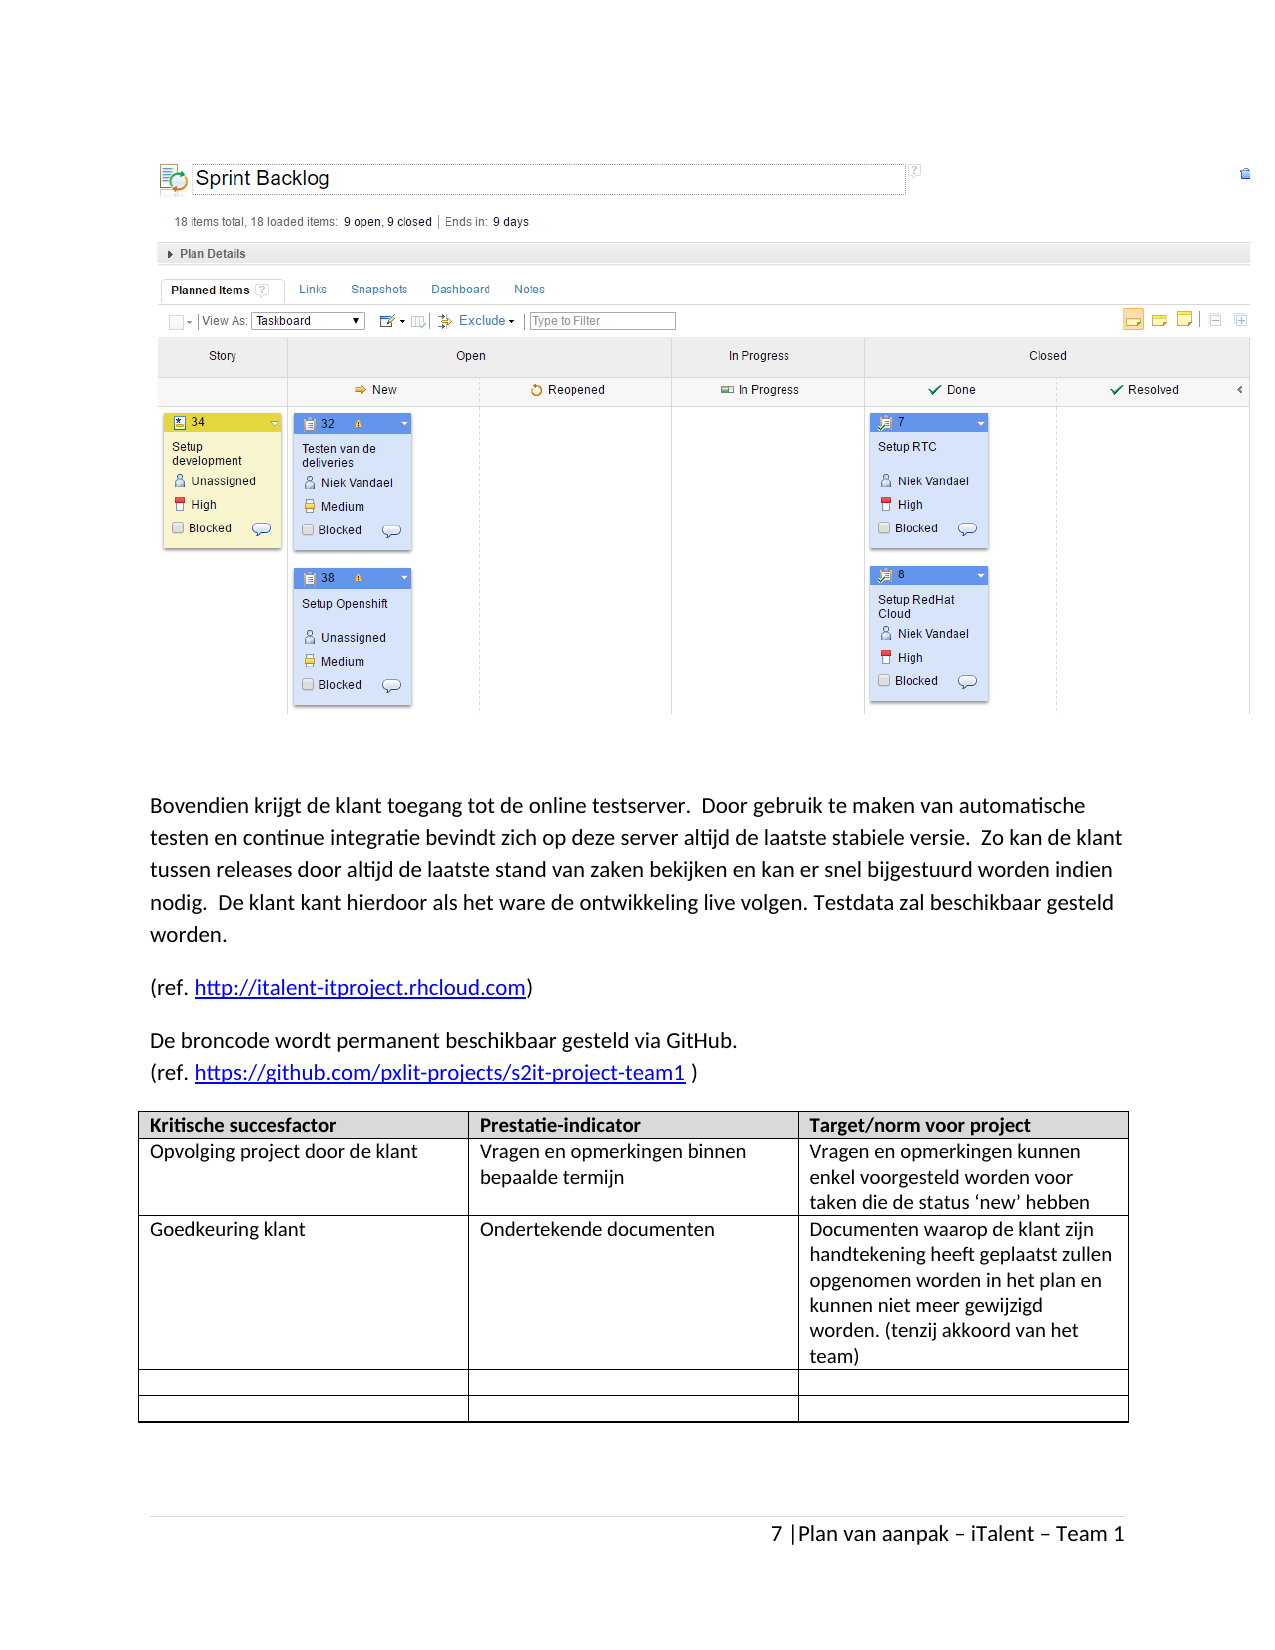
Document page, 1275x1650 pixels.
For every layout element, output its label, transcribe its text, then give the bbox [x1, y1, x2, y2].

table_cell [139, 1370, 468, 1395]
text (ref. http://italent-itproject.rhcloud.com) [150, 973, 1125, 1001]
picture [150, 150, 1250, 714]
table_cell [469, 1396, 798, 1421]
table_header Kritische succesfactor [139, 1112, 468, 1138]
table_cell [139, 1396, 468, 1421]
table_cell Vragen en opmerkingen binnen bepaalde termijn [469, 1139, 798, 1215]
table_cell Ondertekende documenten [469, 1216, 798, 1368]
table_cell Goedkeuring klant [139, 1216, 468, 1368]
text De broncode wordt permanent beschikbaar gesteld via GitHub. (ref. https://github.com/pxlit-projects/s2it-project-team1 ) [150, 1026, 1125, 1086]
table_header Prestatie-indicator [469, 1112, 798, 1138]
table_cell [469, 1370, 798, 1395]
table_cell Vragen en opmerkingen kunnen enkel voorgesteld worden voor taken die de status ‘new’ hebben [799, 1139, 1128, 1215]
table_header Target/norm voor project [799, 1112, 1128, 1138]
table_cell Documenten waarop de klant zijn handtekening heeft geplaatst zullen opgenomen worden in het plan en kunnen niet meer gewijzigd worden. (tenzij akkoord van het team) [799, 1216, 1128, 1368]
table_cell [799, 1396, 1128, 1421]
table_cell [799, 1370, 1128, 1395]
table_cell Opvolging project door de klant [139, 1139, 468, 1215]
text Bovendien krijgt de klant toegang tot de online testserver. Door gebruik te maken van automatische testen en continue integratie bevindt zich op deze server altijd de laatste stabiele versie. Zo kan de klant tussen releases door altijd de laatste stand van zaken bekijken en kan er snel bijgestuurd worden indien nodig. De klant kant hierdoor als het ware de ontwikkeling live volgen. Testdata zal beschikbaar gesteld worden. [150, 791, 1125, 948]
